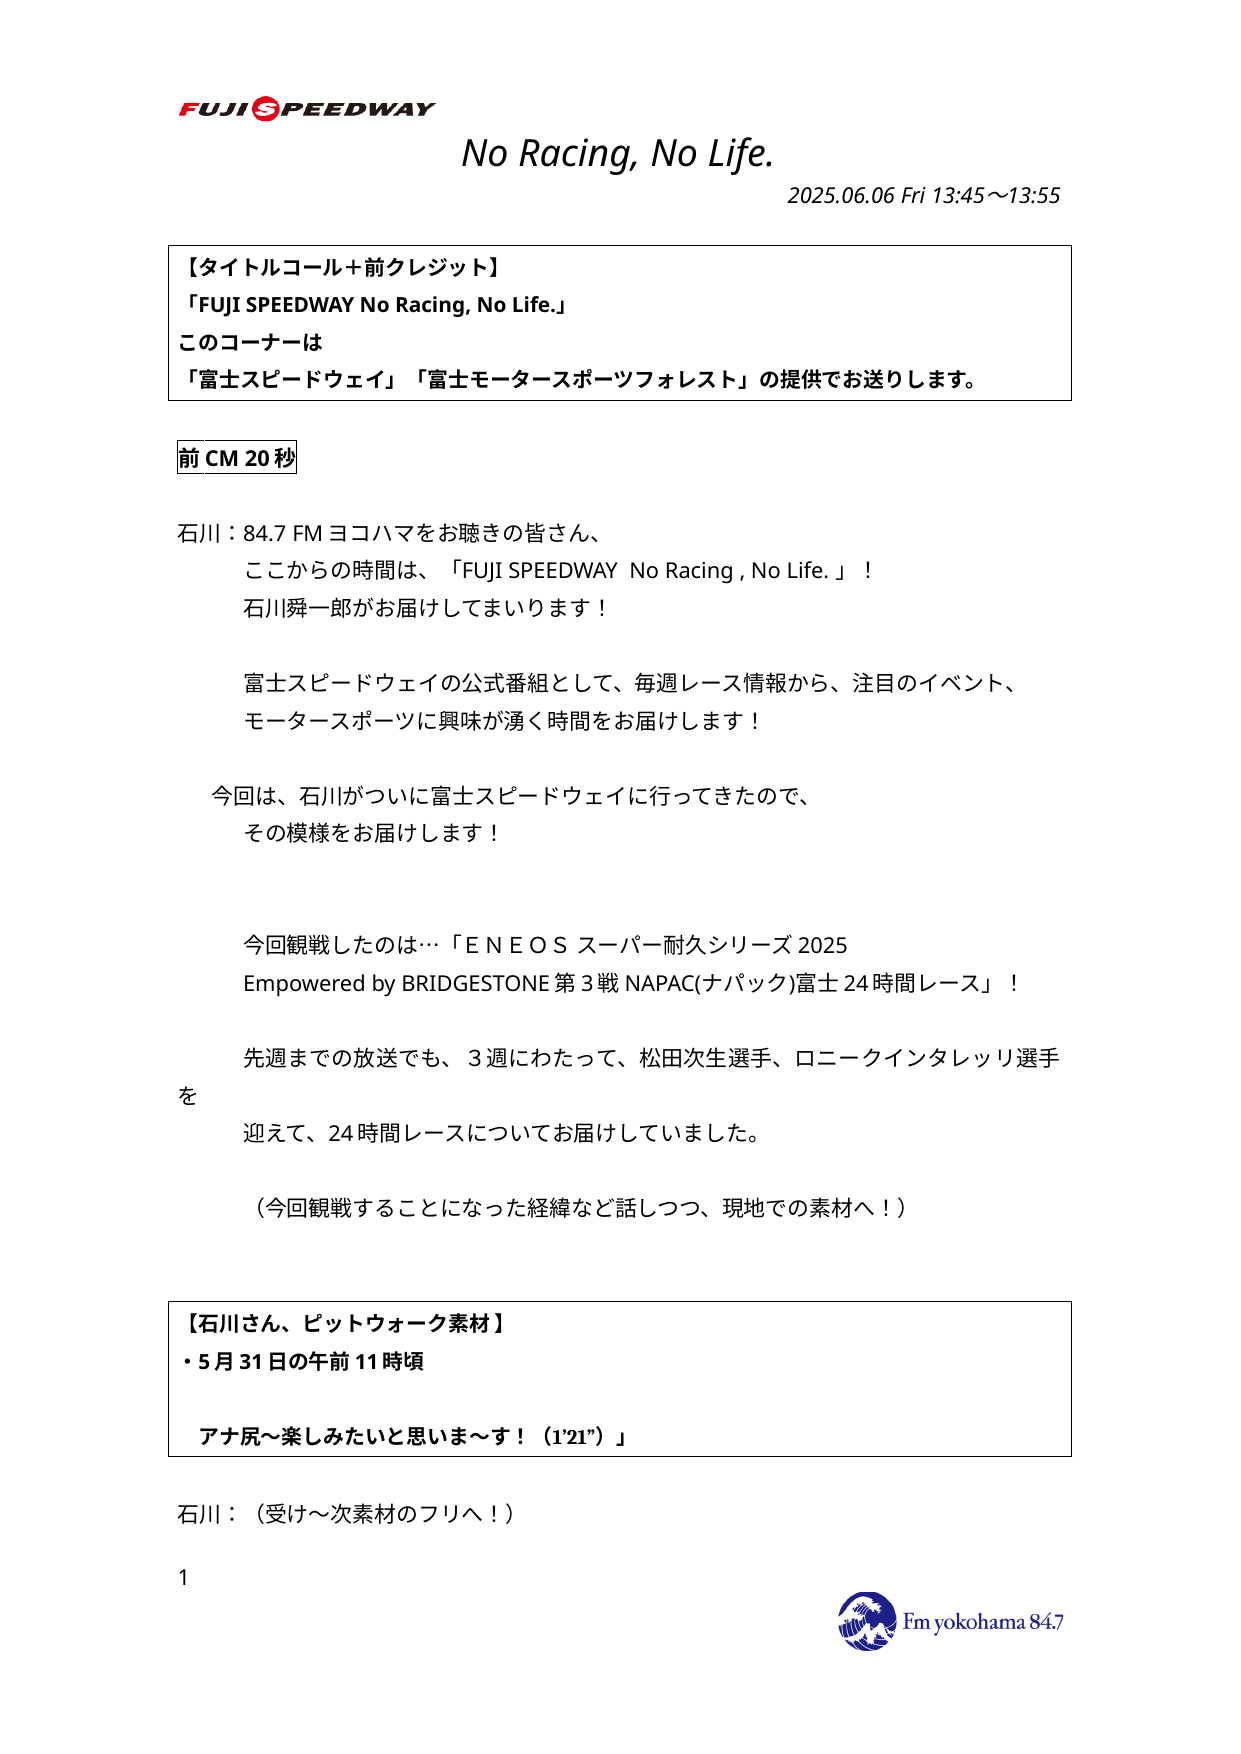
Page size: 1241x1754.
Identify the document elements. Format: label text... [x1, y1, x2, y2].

text 今回観戦したのは…「ＥＮＥＯＳ スーパー耐久シリーズ2025 [177, 926, 1063, 963]
text 富士スピードウェイの公式番組として、毎週レース情報から、注目のイベント、 [177, 663, 1063, 701]
text 先週までの放送でも、３週にわたって、松田次生選手、ロニークインタレッリ選手を [177, 1038, 1063, 1113]
text 【タイトルコール＋前クレジット】 [169, 246, 1071, 285]
text ここからの時間は、「FUJI SPEEDWAY No Racing , No Life. 」！ [177, 551, 1063, 588]
text 石川：84.7 FMヨコハマをお聴きの皆さん、 [177, 513, 1063, 551]
text 迎えて、24時間レースについてお届けしていました。 [177, 1113, 1063, 1151]
text ・5月31日の午前11時頃 [177, 1341, 1063, 1379]
text モータースポーツに興味が湧く時間をお届けします！ [177, 701, 1063, 738]
picture [838, 1592, 1064, 1651]
text 今回は、石川がついに富士スピードウェイに行ってきたので、 [177, 776, 1063, 813]
text 石川舜一郎がお届けしてまいります！ [177, 588, 1063, 626]
text このコーナーは [177, 323, 1063, 357]
text 石川：（受け〜次素材のフリへ！） [177, 1494, 1063, 1532]
text 【石川さん、ピットウォーク素材 】 [169, 1302, 1071, 1341]
text 前CM 20秒 [177, 438, 1063, 476]
picture [177, 88, 439, 127]
text 「富士スピードウェイ」「富士モータースポーツフォレスト」の提供でお送りします。 [169, 357, 1071, 400]
text その模様をお届けします！ [177, 813, 1063, 851]
text Empowered by BRIDGESTONE第3戦 NAPAC(ナパック)富士24時間レース」！ [177, 963, 1063, 1001]
text 「FUJI SPEEDWAY No Racing, No Life.」 [177, 285, 1063, 323]
text アナ尻〜楽しみたいと思いま〜す！（1’21”）」 [169, 1413, 1071, 1456]
text （今回観戦することになった経緯など話しつつ、現地での素材へ！） [177, 1188, 1063, 1226]
